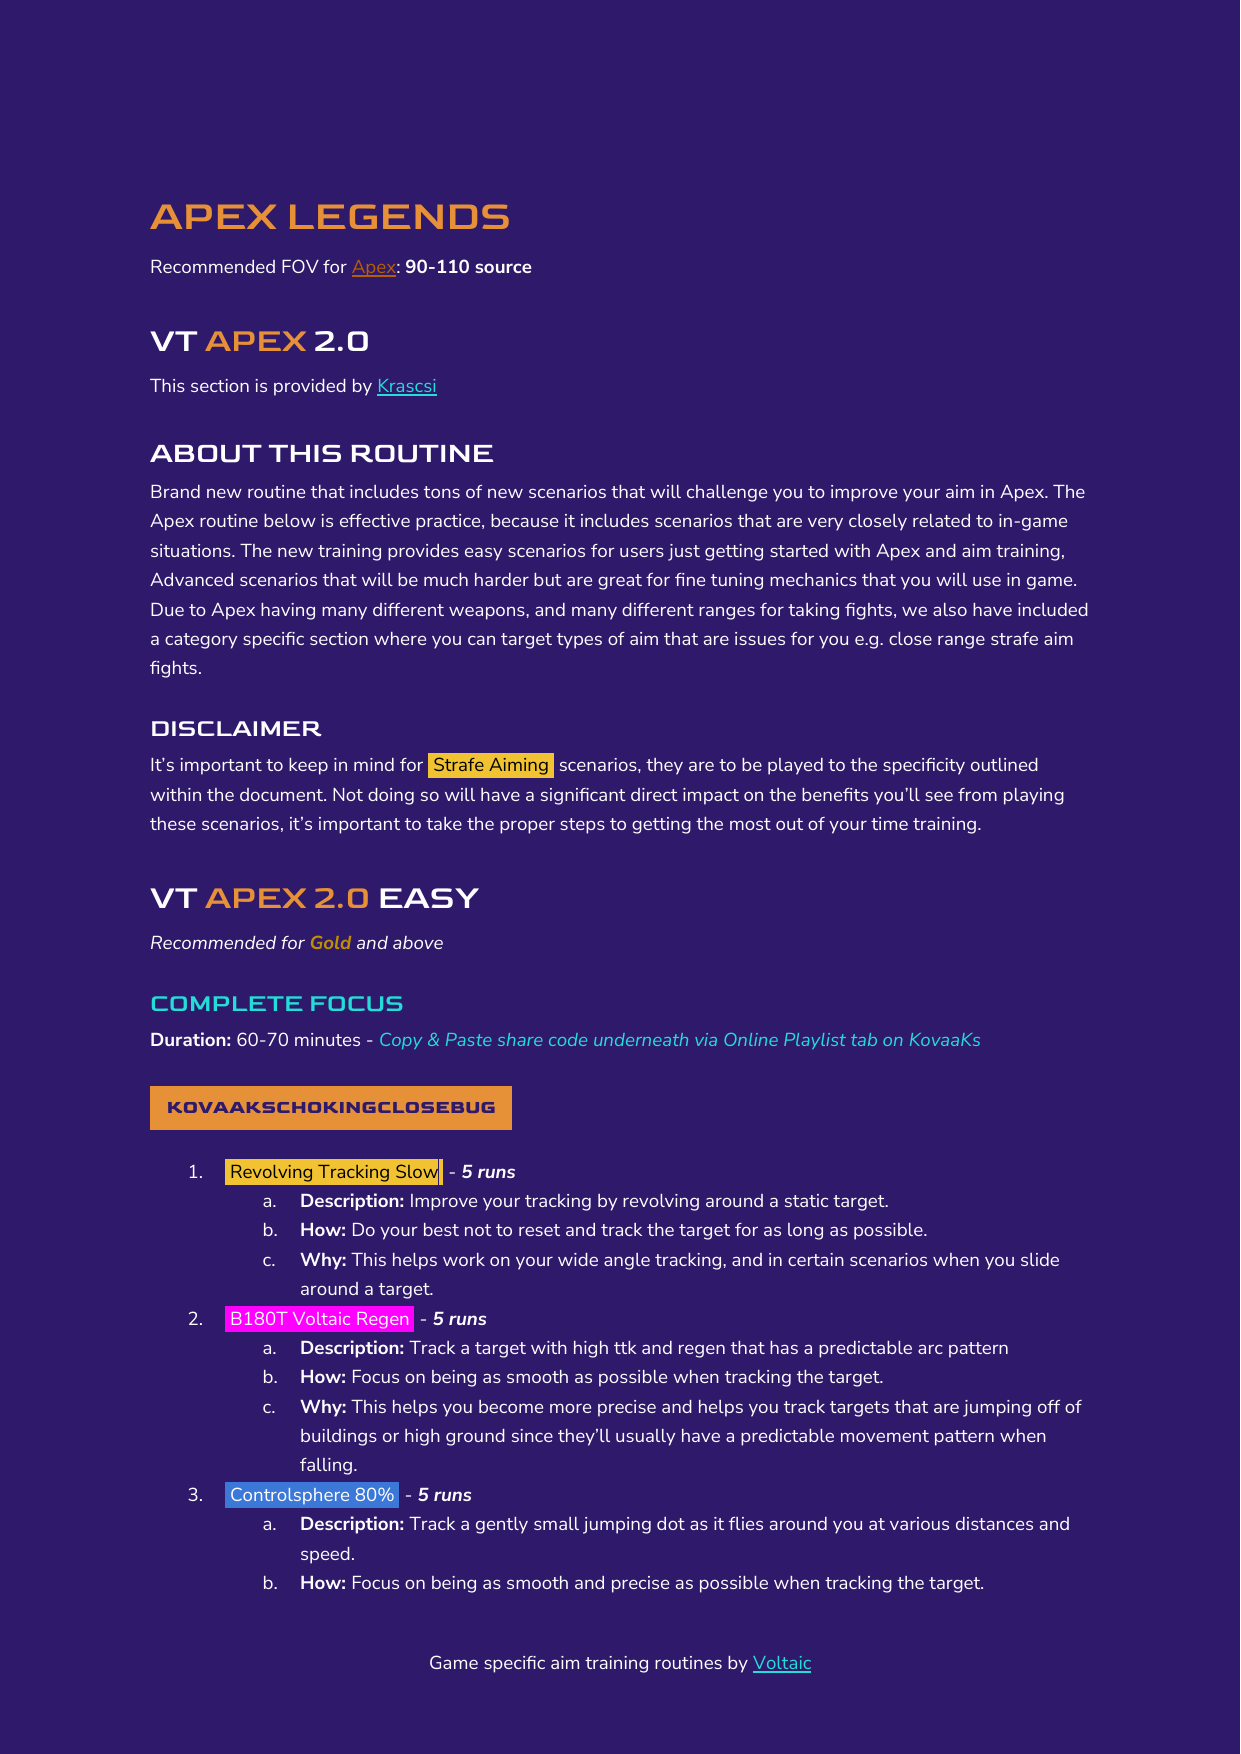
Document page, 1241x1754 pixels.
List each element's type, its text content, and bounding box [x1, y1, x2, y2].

list Description: Track a gently small jumping dot as it flies around you at various distances and speed. [262, 1512, 1090, 1567]
list Description: Improve your tracking by revolving around a static target. [262, 1188, 1090, 1214]
list Description: Track a target with high ttk and regen that has a predictable arc pattern [262, 1335, 1090, 1361]
subtitle VT APEX 2.0 [150, 321, 1090, 361]
subtitle DISCLAIMER [150, 714, 1090, 744]
text It’s important to keep in mind for Strafe Aiming scenarios, they are to be played to the specificity outlined within the document. Not doing so will have a significant direct impact on the benefits you’ll see from playing these scenarios, it’s important to take the proper steps to getting the most out of your time training. [150, 753, 1090, 837]
subtitle COMPLETE FOCUS [150, 989, 1090, 1019]
text Recommended for Gold and above [150, 931, 1090, 956]
text Brand new routine that includes tons of new scenarios that will challenge you to improve your aim in Apex. The Apex routine below is effective practice, because it includes scenarios that are very closely related to in-game situations. The new training provides easy scenarios for users just getting started with Apex and aim training, Advanced scenarios that will be much harder but are great for fine tuning mechanics that you will use in game. Due to Apex having many different weapons, and many different ranges for taking fights, we also have included a category specific section where you can target types of aim that are issues for you e.g. close range strafe aim fights. [150, 479, 1090, 681]
subtitle APEX LEGENDS [150, 192, 1090, 242]
list Controlsphere 80% - 5 runs [399, 1482, 1090, 1508]
text This section is provided by Krascsi [150, 373, 1090, 399]
list Why: This helps work on your wide angle tracking, and in certain scenarios when you slide around a target. [262, 1247, 1090, 1302]
list How: Focus on being as smooth as possible when tracking the target. [262, 1365, 1090, 1390]
list Revolving Tracking Slow - 5 runs [443, 1159, 1090, 1185]
subtitle ABOUT THIS ROUTINE [150, 436, 1090, 471]
subtitle VT APEX 2.0 EASY [150, 878, 1090, 918]
list Why: This helps you become more precise and helps you track targets that are jumping off of buildings or high ground since they’ll usually have a predictable movement pattern when falling. [262, 1394, 1090, 1478]
text Duration: 60-70 minutes - Copy & Paste share code underneath via Online Playlist tab on KovaaKs [150, 1028, 1090, 1053]
list How: Do your best not to reset and track the target for as long as possible. [262, 1218, 1090, 1243]
list B180T Voltaic Regen - 5 runs [414, 1306, 1090, 1332]
text Recommended FOV for Apex: 90-110 source [150, 254, 1090, 280]
table_header KOVAAKSCHOKINGCLOSEBUG [150, 1086, 512, 1130]
list How: Focus on being as smooth and precise as possible when tracking the target. [262, 1570, 1090, 1596]
